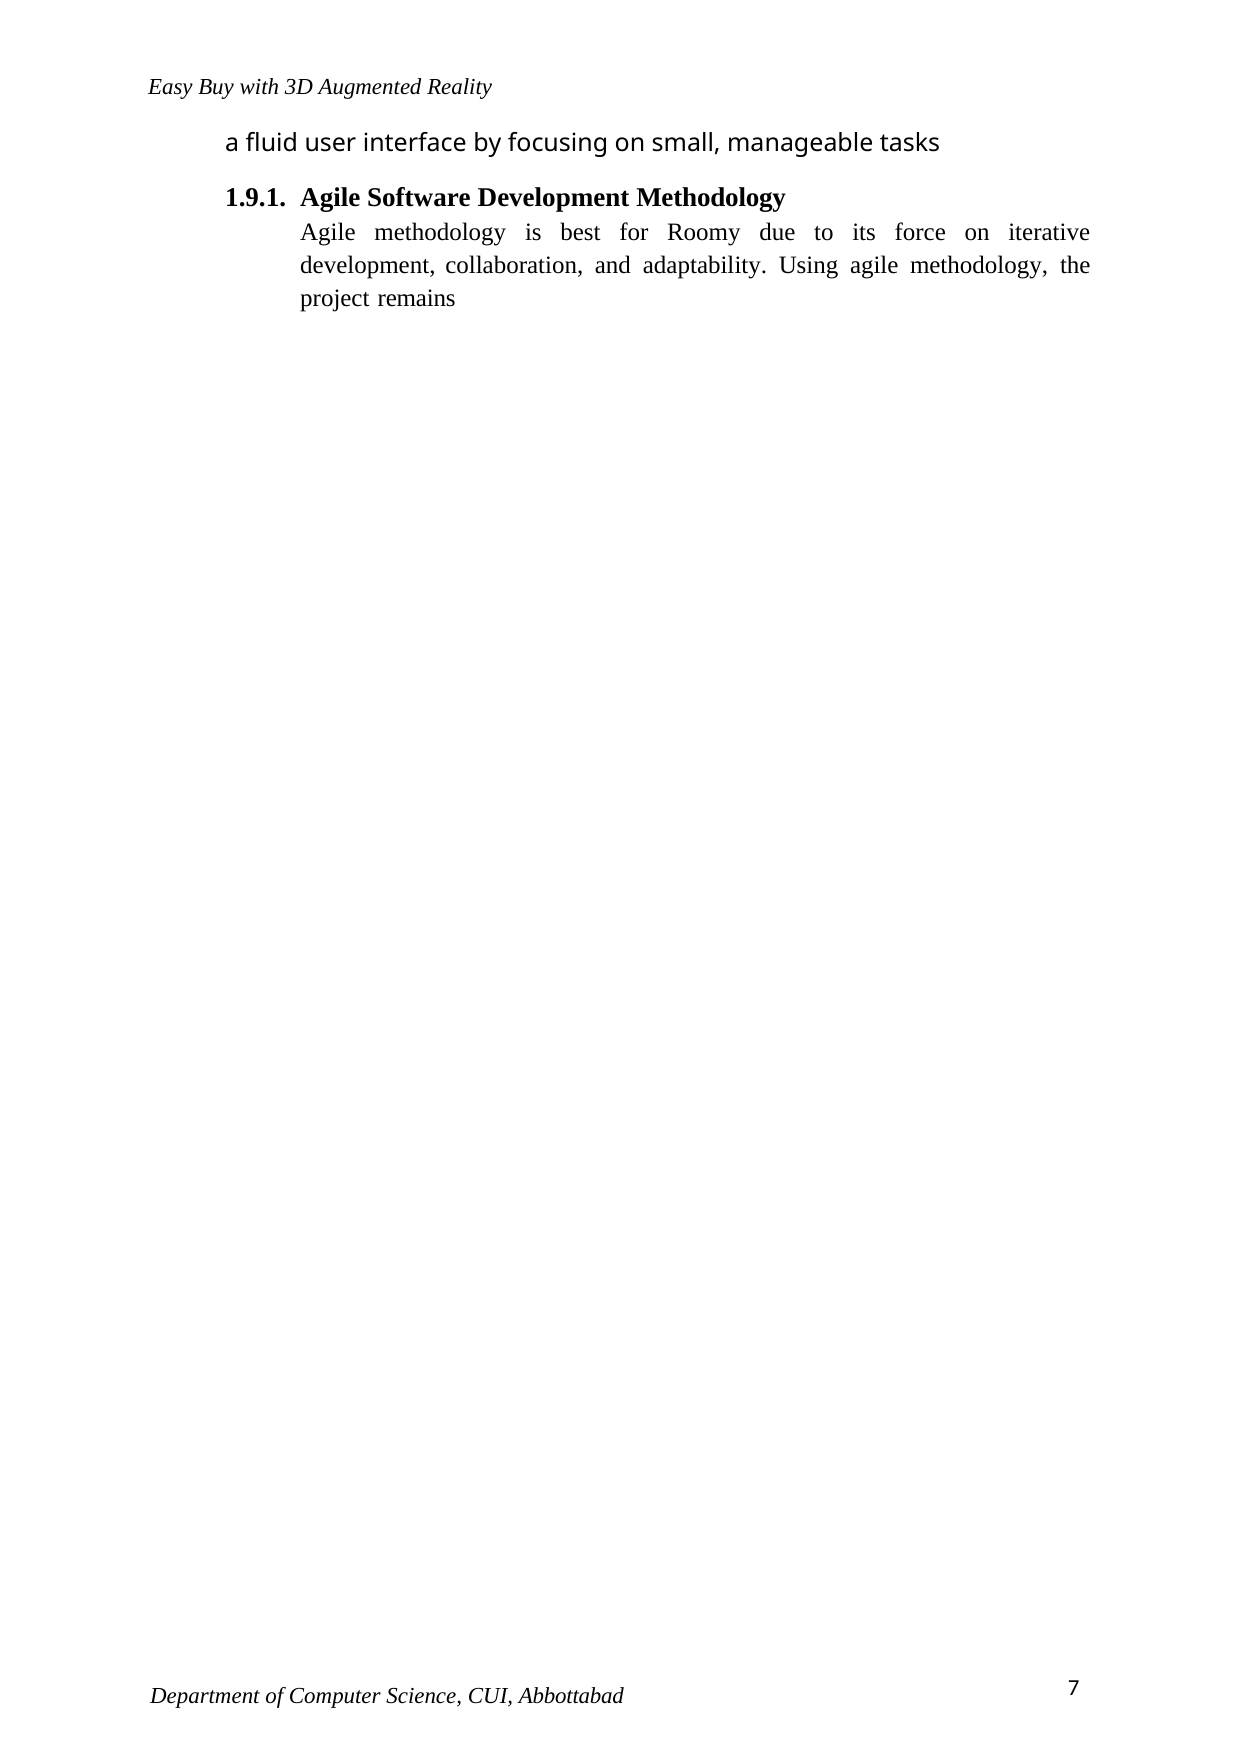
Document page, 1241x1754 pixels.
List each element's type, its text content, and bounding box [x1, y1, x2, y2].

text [225, 125, 1091, 159]
text Agile methodology is best for Roomy due to its force on iterative development, collaboration, and adaptability. Using agile methodology, the project remains [300, 217, 1090, 311]
subtitle Agile Software Development Methodology [225, 181, 1240, 212]
